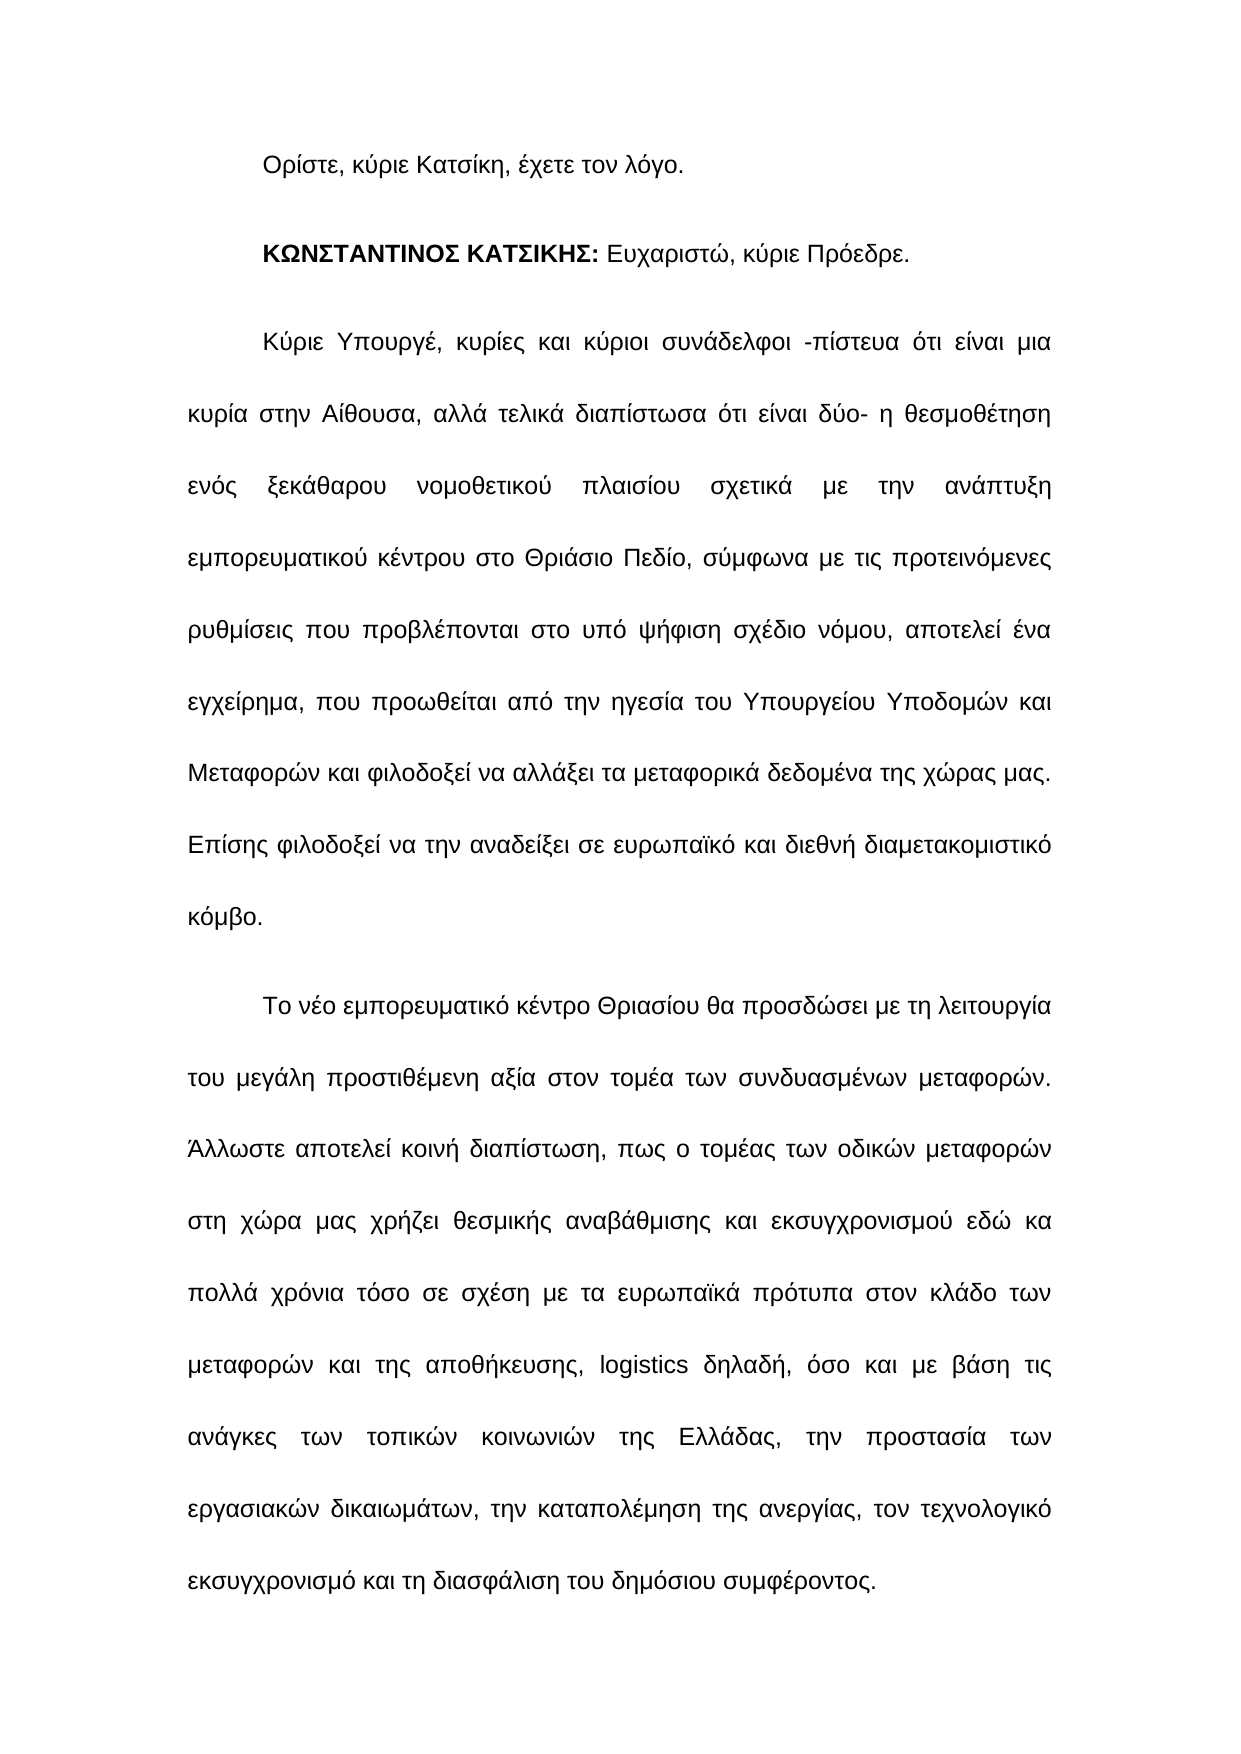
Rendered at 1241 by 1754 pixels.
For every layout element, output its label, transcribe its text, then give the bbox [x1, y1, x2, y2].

text ΚΩΝΣΤΑΝΤΙΝΟΣ ΚΑΤΣΙΚΗΣ: Ευχαριστώ, κύριε Πρόεδρε. [187, 238, 1053, 267]
text Το νέο εμπορευματικό κέντρο Θριασίου θα προσδώσει με τη λειτουργία του μεγάλη προστιθέμενη αξία στον τομέα των συνδυασμένων μεταφορών. Άλλωστε αποτελεί κοινή διαπίστωση, πως ο τομέας των οδικών μεταφορών στη χώρα μας χρήζει θεσμικής αναβάθμισης και εκσυγχρονισμού εδώ κα πολλά χρόνια τόσο σε σχέση με τα ευρωπαϊκά πρότυπα στον κλάδο των μεταφορών και της αποθήκευσης, logistics δηλαδή, όσο και με βάση τις ανάγκες των τοπικών κοινωνιών της Ελλάδας, την προστασία των εργασιακών δικαιωμάτων, την καταπολέμηση της ανεργίας, τον τεχνολογικό εκσυγχρονισμό και τη διασφάλιση του δημόσιου συμφέροντος. [187, 991, 1053, 1594]
text Ορίστε, κύριε Κατσίκη, έχετε τον λόγο. [187, 150, 1053, 179]
text Κύριε Υπουργέ, κυρίες και κύριοι συνάδελφοι -πίστευα ότι είναι μια κυρία στην Αίθουσα, αλλά τελικά διαπίστωσα ότι είναι δύο- η θεσμοθέτηση ενός ξεκάθαρου νομοθετικού πλαισίου σχετικά με την ανάπτυξη εμπορευματικού κέντρου στο Θριάσιο Πεδίο, σύμφωνα με τις προτεινόμενες ρυθμίσεις που προβλέπονται στο υπό ψήφιση σχέδιο νόμου, αποτελεί ένα εγχείρημα, που προωθείται από την ηγεσία του Υπουργείου Υποδομών και Μεταφορών και φιλοδοξεί να αλλάξει τα μεταφορικά δεδομένα της χώρας μας. Επίσης φιλοδοξεί να την αναδείξει σε ευρωπαϊκό και διεθνή διαμετακομιστικό κόμβο. [187, 327, 1053, 931]
